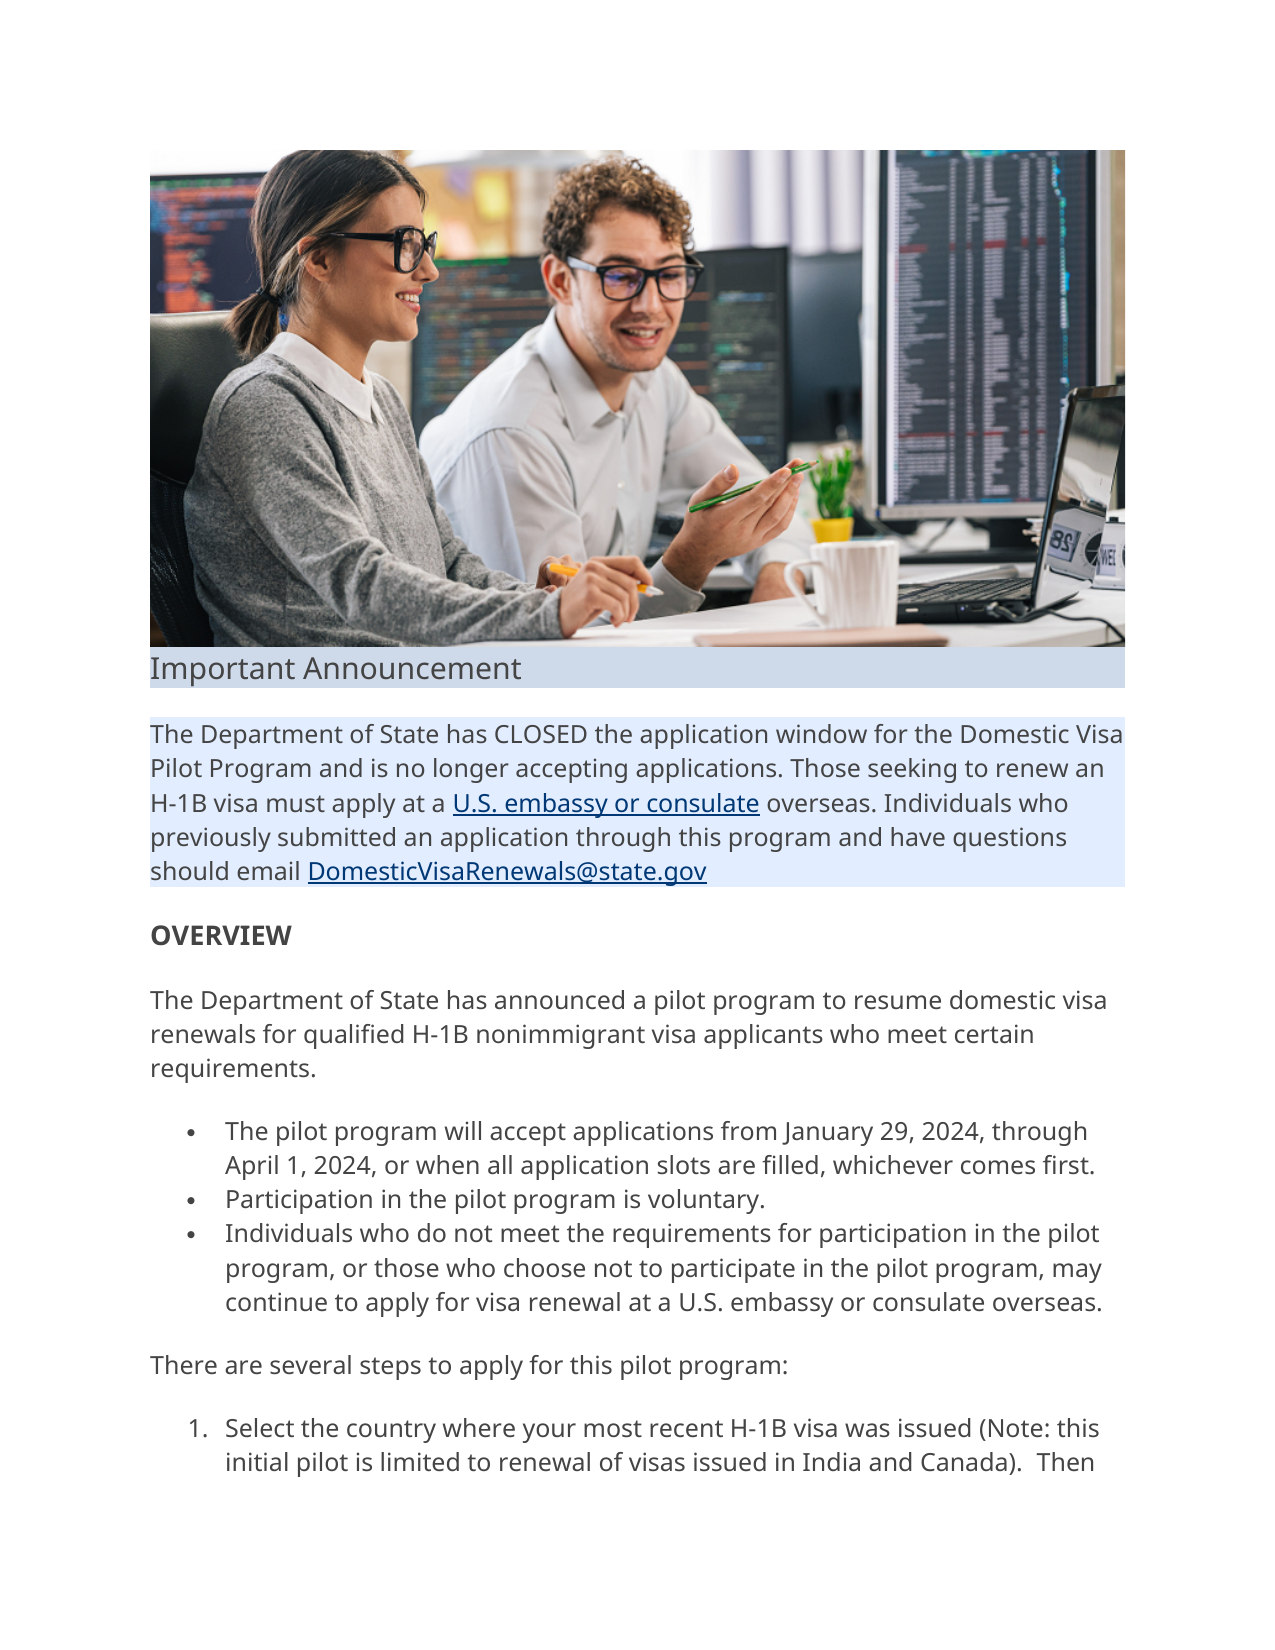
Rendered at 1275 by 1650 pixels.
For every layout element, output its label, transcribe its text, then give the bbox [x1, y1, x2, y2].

text There are several steps to apply for this pilot program: [150, 1347, 1125, 1382]
list Participation in the pilot program is voluntary. [187, 1182, 1125, 1216]
text The Department of State has CLOSED the application window for the Domestic Visa Pilot Program and is no longer accepting applications. Those seeking to renew an H-1B visa must apply at a U.S. embassy or consulate overseas. Individuals who previously submitted an application through this program and have questions should email DomesticVisaRenewals@state.gov [150, 717, 1125, 887]
text The Department of State has announced a pilot program to resume domestic visa renewals for qualified H-1B nonimmigrant visa applicants who meet certain requirements. [150, 983, 1125, 1085]
list The pilot program will accept applications from January 29, 2024, through April 1, 2024, or when all application slots are filled, whichever comes first. [187, 1114, 1125, 1182]
list Individuals who do not meet the requirements for participation in the pilot program, or those who choose not to participate in the pilot program, may continue to apply for visa renewal at a U.S. embassy or consulate overseas. [187, 1216, 1125, 1318]
text Important Announcement [150, 647, 1125, 688]
picture [150, 150, 1125, 647]
text OVERVIEW [150, 917, 1125, 953]
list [187, 1411, 1125, 1479]
